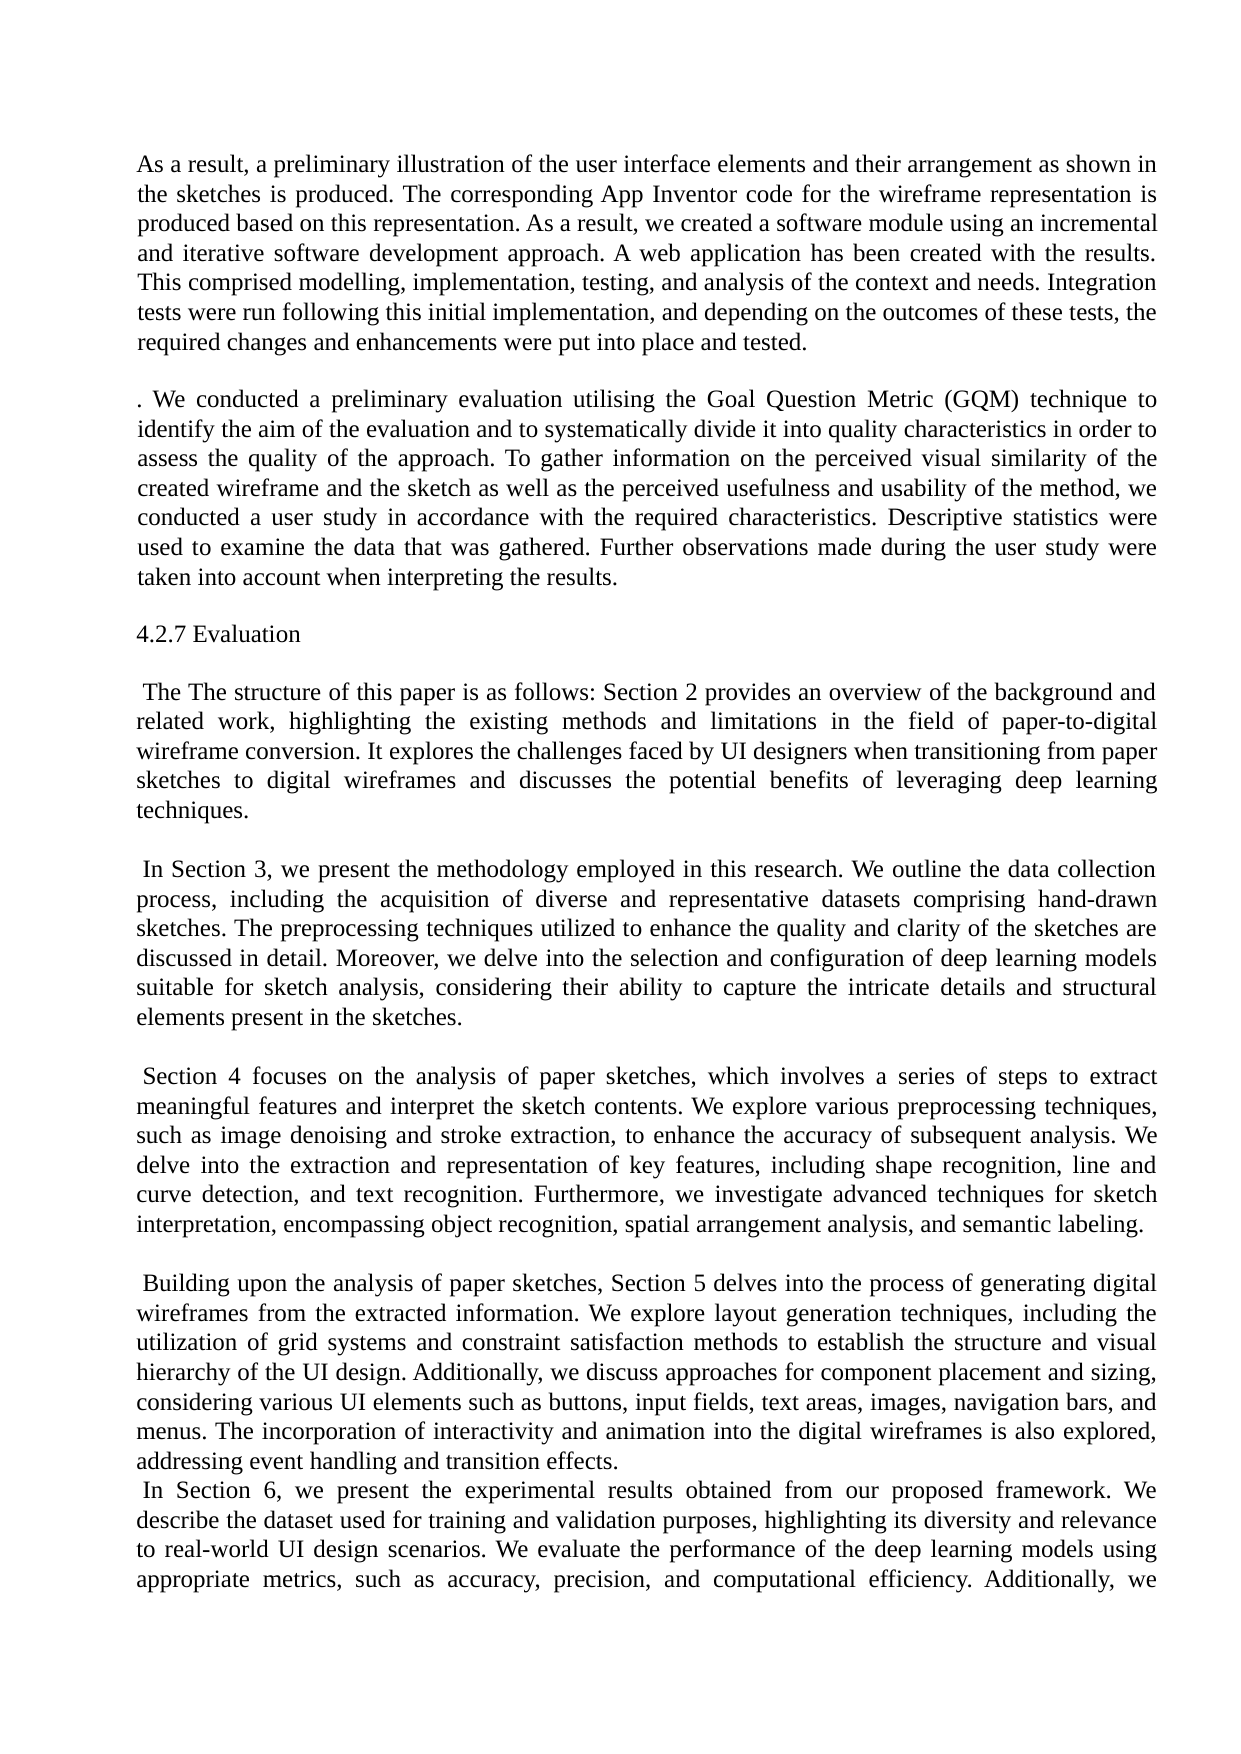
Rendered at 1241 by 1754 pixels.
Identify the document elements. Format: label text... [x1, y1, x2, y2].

text In Section 3, we present the methodology employed in this research. We outline the data collection process, including the acquisition of diverse and representative datasets comprising hand-drawn sketches. The preprocessing techniques utilized to enhance the quality and clarity of the sketches are discussed in detail. Moreover, we delve into the selection and configuration of deep learning models suitable for sketch analysis, considering their ability to capture the intricate details and structural elements present in the sketches. [136, 854, 1158, 1031]
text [136, 1475, 1158, 1593]
text Building upon the analysis of paper sketches, Section 5 delves into the process of generating digital wireframes from the extracted information. We explore layout generation techniques, including the utilization of grid systems and constraint satisfaction methods to establish the structure and visual hierarchy of the UI design. Additionally, we discuss approaches for component placement and sizing, considering various UI elements such as buttons, input fields, text areas, images, navigation bars, and menus. The incorporation of interactivity and animation into the digital wireframes is also explored, addressing event handling and transition effects. [136, 1268, 1158, 1474]
text Section 4 focuses on the analysis of paper sketches, which involves a series of steps to extract meaningful features and interpret the sketch contents. We explore various preprocessing techniques, such as image denoising and stroke extraction, to enhance the accuracy of subsequent analysis. We delve into the extraction and representation of key features, including shape recognition, line and curve detection, and text recognition. Furthermore, we investigate advanced techniques for sketch interpretation, encompassing object recognition, spatial arrangement analysis, and semantic labeling. [136, 1061, 1158, 1238]
text . We conducted a preliminary evaluation utilising the Goal Question Metric (GQM) technique to identify the aim of the evaluation and to systematically divide it into quality characteristics in order to assess the quality of the approach. To gather information on the perceived visual similarity of the created wireframe and the sketch as well as the perceived usefulness and usability of the method, we conducted a user study in accordance with the required characteristics. Descriptive statistics were used to examine the data that was gathered. Further observations made during the user study were taken into account when interpreting the results. [136, 384, 1158, 590]
text As a result, a preliminary illustration of the user interface elements and their arrangement as shown in the sketches is produced. The corresponding App Inventor code for the wireframe representation is produced based on this representation. As a result, we created a software module using an incremental and iterative software development approach. A web application has been created with the results. This comprised modelling, implementation, testing, and analysis of the context and needs. Integration tests were run following this initial implementation, and depending on the outcomes of these tests, the required changes and enhancements were put into place and tested. [136, 149, 1158, 355]
text 4.2.7 Evaluation [136, 619, 1158, 648]
text The The structure of this paper is as follows: Section 2 provides an overview of the background and related work, highlighting the existing methods and limitations in the field of paper-to-digital wireframe conversion. It explores the challenges faced by UI designers when transitioning from paper sketches to digital wireframes and discusses the potential benefits of leveraging deep learning techniques. [136, 677, 1158, 824]
